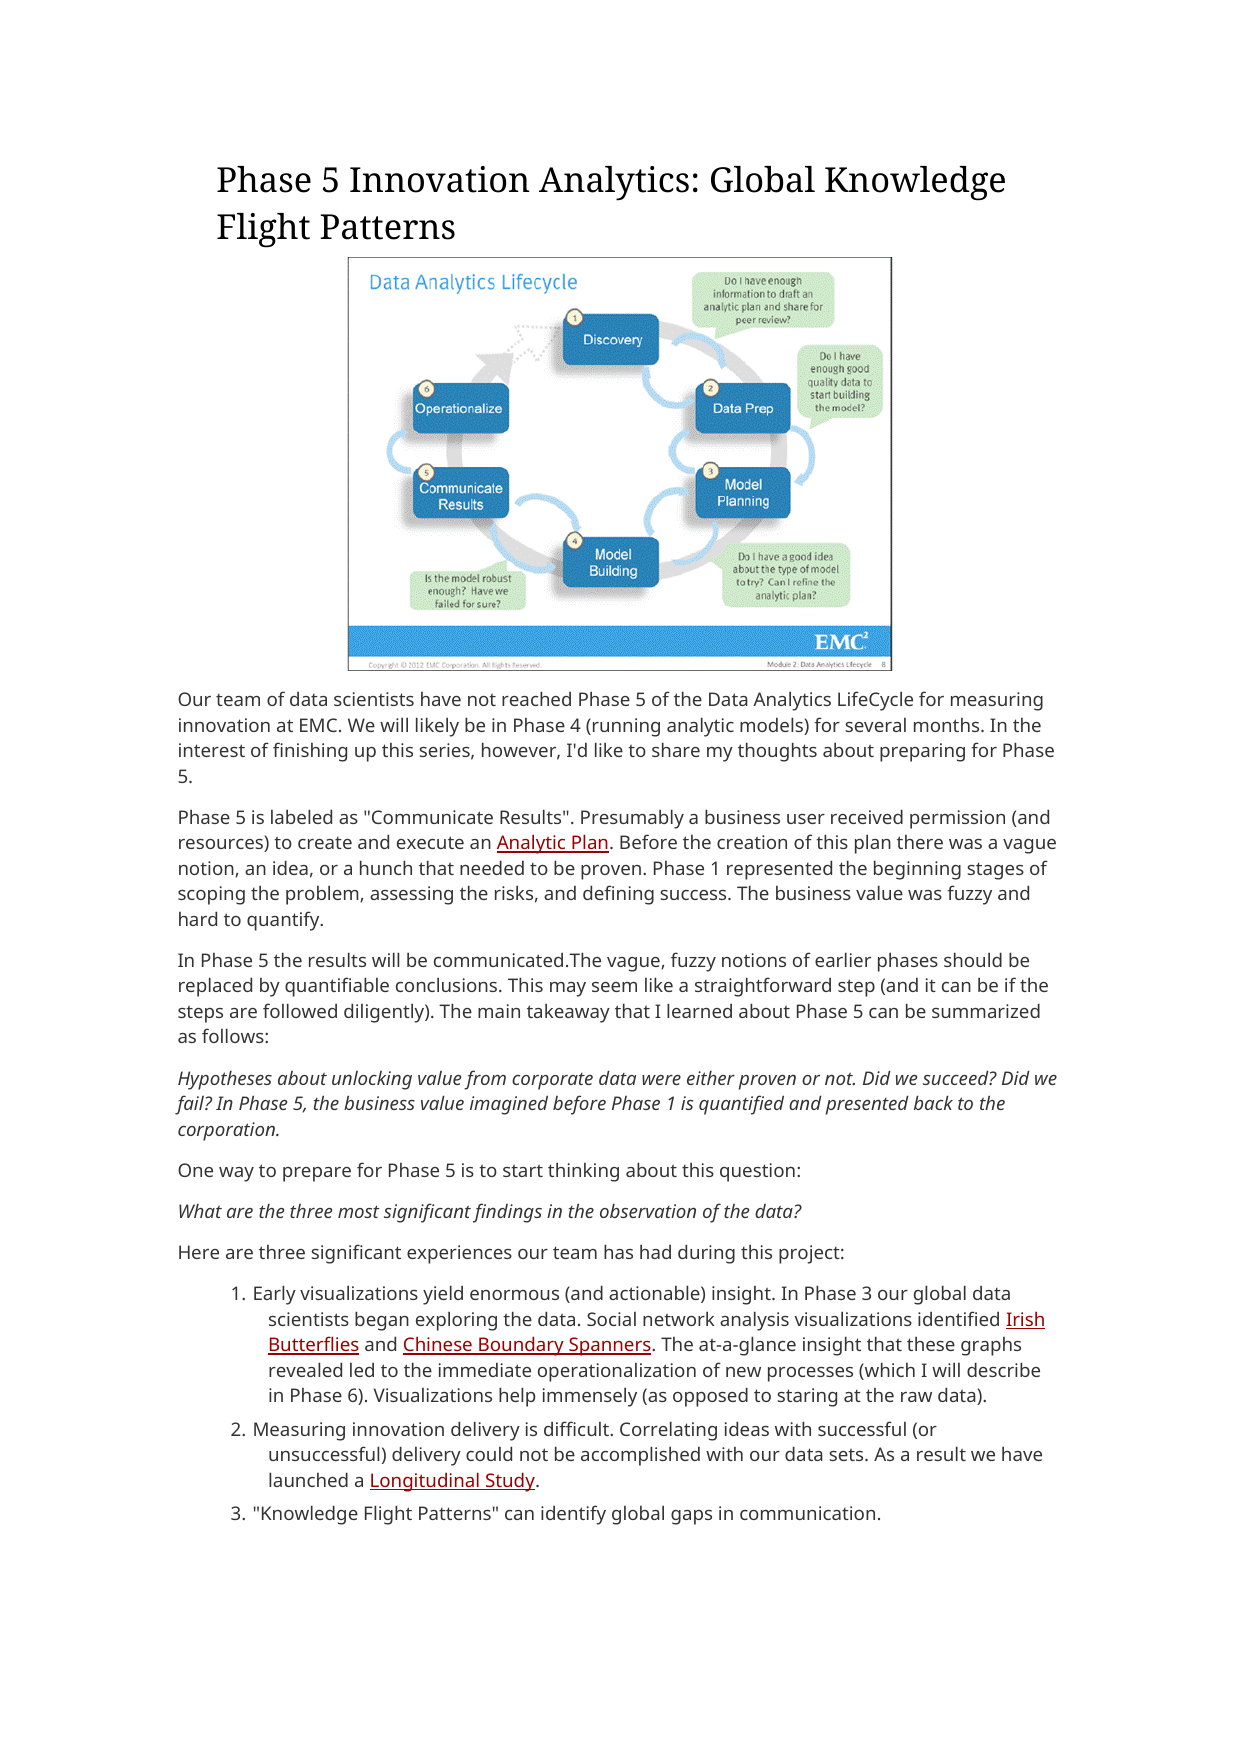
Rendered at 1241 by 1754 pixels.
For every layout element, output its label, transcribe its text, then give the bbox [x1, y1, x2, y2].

text Hypotheses about unlocking value from corporate data were either proven or not. Did we succeed? Did we fail? In Phase 5, the business value imagined before Phase 1 is quantified and presented back to the corporation. [177, 1065, 1063, 1142]
list "Knowledge Flight Patterns" can identify global gaps in communication. [230, 1500, 1047, 1526]
text Phase 5 is labeled as "Communicate Results". Presumably a business user received permission (and resources) to create and execute an Analytic Plan. Before the creation of this plan there was a vague notion, an idea, or a hunch that needed to be proven. Phase 1 represented the beginning stages of scoping the problem, assessing the risks, and defining success. The business value was fuzzy and hard to quantify. [177, 804, 1063, 932]
text In Phase 5 the results will be communicated.The vague, fuzzy notions of earlier phases should be replaced by quantifiable conclusions. This may seem like a straightforward step (and it can be if the steps are followed diligently). The main takeaway that I learned about Phase 5 can be summarized as follows: [177, 947, 1063, 1049]
subtitle Phase 5 Innovation Analytics: Global Knowledge Flight Patterns [216, 155, 1024, 249]
text One way to prepare for Phase 5 is to start thinking about this question: [177, 1157, 1063, 1183]
picture [347, 257, 893, 671]
list Measuring innovation delivery is difficult. Correlating ideas with successful (or unsuccessful) delivery could not be accomplished with our data sets. As a result we have launched a Longitudinal Study. [230, 1416, 1047, 1493]
text What are the three most significant findings in the observation of the data? [177, 1198, 1063, 1224]
list Early visualizations yield enormous (and actionable) insight. In Phase 3 our global data scientists began exploring the data. Social network analysis visualizations identified Irish Butterflies and Chinese Boundary Spanners. The at-a-glance insight that these graphs revealed led to the immediate operationalization of new processes (which I will describe in Phase 6). Visualizations help immensely (as opposed to staring at the raw data). [230, 1281, 1047, 1408]
text Here are three significant experiences our team has had during this project: [177, 1239, 1063, 1265]
text Our team of data scientists have not reached Phase 5 of the Data Analytics LifeCycle for measuring innovation at EMC. We will likely be in Phase 4 (running analytic models) for several months. In the interest of finishing up this series, however, I'd like to share my thoughts about preparing for Phase 5. [177, 686, 1063, 788]
